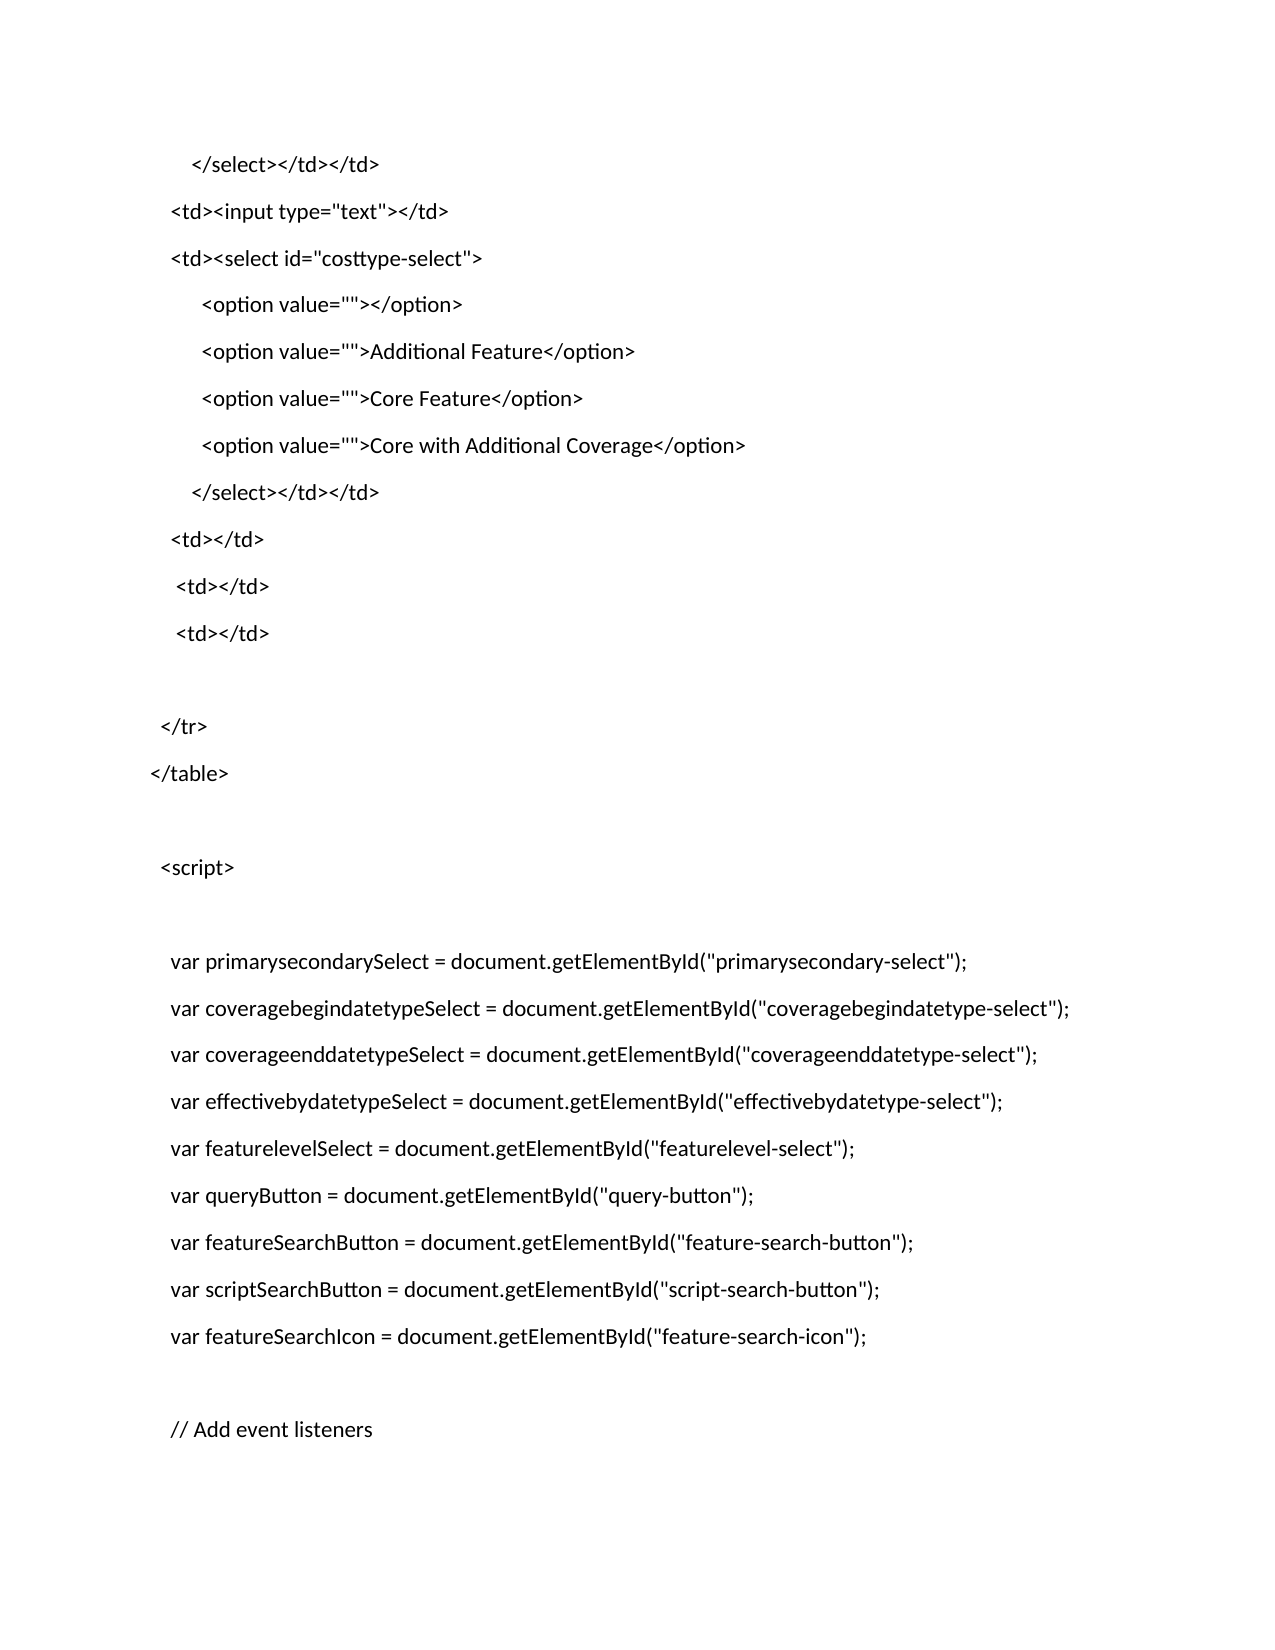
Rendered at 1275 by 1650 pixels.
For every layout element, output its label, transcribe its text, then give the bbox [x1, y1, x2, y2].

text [150, 337, 1125, 366]
text var featureSearchIcon = document.getElementById("feature-search-icon"); [150, 1322, 1125, 1350]
text <option value=""></option> [150, 291, 1125, 319]
text <script> [150, 853, 1125, 881]
text <td></td> [150, 525, 1125, 553]
text var coveragebegindatetypeSelect = document.getElementById("coveragebegindatetype-select"); [150, 994, 1125, 1022]
text <td><input type="text"></td> [150, 197, 1125, 225]
text var coverageenddatetypeSelect = document.getElementById("coverageenddatetype-select"); [150, 1041, 1125, 1069]
text </select></td></td> [150, 478, 1125, 506]
text var queryButton = document.getElementById("query-button"); [150, 1181, 1125, 1209]
text var featureSearchButton = document.getElementById("feature-search-button"); [150, 1228, 1125, 1256]
text <option value="">Core Feature</option> [150, 384, 1125, 412]
text var primarysecondarySelect = document.getElementById("primarysecondary-select"); [150, 947, 1125, 975]
text <td></td> [150, 619, 1125, 647]
text <td><select id="costtype-select"> [150, 244, 1125, 272]
text <option value="">Core with Additional Coverage</option> [150, 431, 1125, 459]
text </table> [150, 759, 1125, 787]
text var featurelevelSelect = document.getElementById("featurelevel-select"); [150, 1134, 1125, 1162]
text var effectivebydatetypeSelect = document.getElementById("effectivebydatetype-select"); [150, 1087, 1125, 1116]
text </tr> [150, 712, 1125, 741]
text // Add event listeners [150, 1416, 1125, 1444]
text <td></td> [150, 572, 1125, 600]
text </select></td></td> [150, 150, 1125, 178]
text var scriptSearchButton = document.getElementById("script-search-button"); [150, 1275, 1125, 1303]
